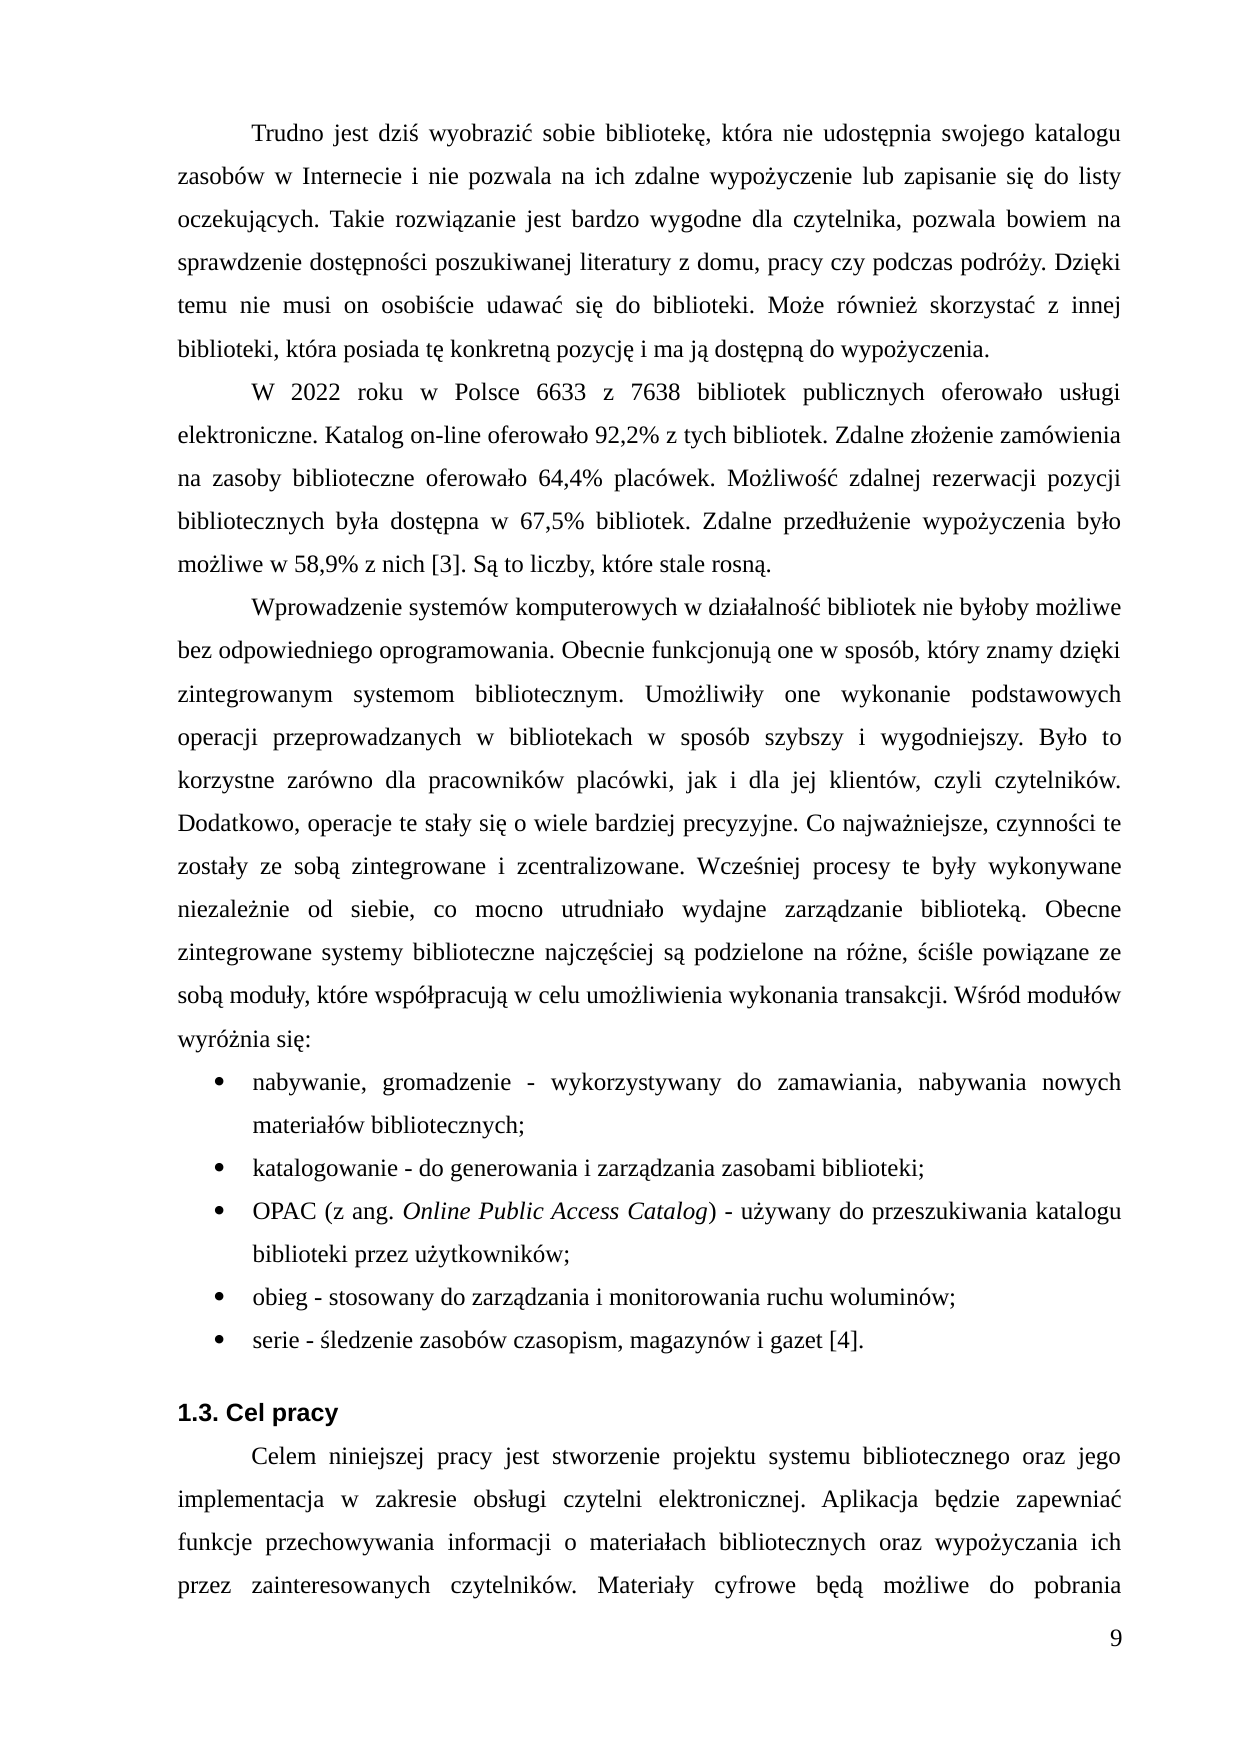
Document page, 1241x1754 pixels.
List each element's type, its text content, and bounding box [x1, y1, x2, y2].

text Trudno jest dziś wyobrazić sobie bibliotekę, która nie udostępnia swojego katalogu zasobów w Internecie i nie pozwala na ich zdalne wypożyczenie lub zapisanie się do listy oczekujących. Takie rozwiązanie jest bardzo wygodne dla czytelnika, pozwala bowiem na sprawdzenie dostępności poszukiwanej literatury z domu, pracy czy podczas podróży. Dzięki temu nie musi on osobiście udawać się do biblioteki. Może również skorzystać z innej biblioteki, która posiada tę konkretną pozycję i ma ją dostępną do wypożyczenia. [177, 118, 1122, 362]
list serie - śledzenie zasobów czasopism, magazynów i gazet [4]. [215, 1326, 1122, 1354]
list obieg - stosowany do zarządzania i monitorowania ruchu woluminów; [215, 1282, 1122, 1311]
list katalogowanie - do generowania i zarządzania zasobami biblioteki; [215, 1153, 1122, 1182]
text Wprowadzenie systemów komputerowych w działalność bibliotek nie byłoby możliwe bez odpowiedniego oprogramowania. Obecnie funkcjonują one w sposób, który znamy dzięki zintegrowanym systemom bibliotecznym. Umożliwiły one wykonanie podstawowych operacji przeprowadzanych w bibliotekach w sposób szybszy i wygodniejszy. Było to korzystne zarówno dla pracowników placówki, jak i dla jej klientów, czyli czytelników. Dodatkowo, operacje te stały się o wiele bardziej precyzyjne. Co najważniejsze, czynności te zostały ze sobą zintegrowane i zcentralizowane. Wcześniej procesy te były wykonywane niezależnie od siebie, co mocno utrudniało wydajne zarządzanie biblioteką. Obecne zintegrowane systemy biblioteczne najczęściej są podzielone na różne, ściśle powiązane ze sobą moduły, które współpracują w celu umożliwienia wykonania transakcji. Wśród modułów wyróżnia się: [177, 592, 1122, 1052]
text W 2022 roku w Polsce 6633 z 7638 bibliotek publicznych oferowało usługi elektroniczne. Katalog on-line oferowało 92,2% z tych bibliotek. Zdalne złożenie zamówienia na zasoby biblioteczne oferowało 64,4% placówek. Możliwość zdalnej rezerwacji pozycji bibliotecznych była dostępna w 67,5% bibliotek. Zdalne przedłużenie wypożyczenia było możliwe w 58,9% z nich [3]. Są to liczby, które stale rosną. [177, 377, 1122, 578]
subtitle 1.3. Cel pracy [177, 1398, 1122, 1427]
list OPAC (z ang. Online Public Access Catalog) - używany do przeszukiwania katalogu biblioteki przez użytkowników; [215, 1196, 1122, 1268]
list nabywanie, gromadzenie - wykorzystywany do zamawiania, nabywania nowych materiałów bibliotecznych; [215, 1067, 1122, 1139]
